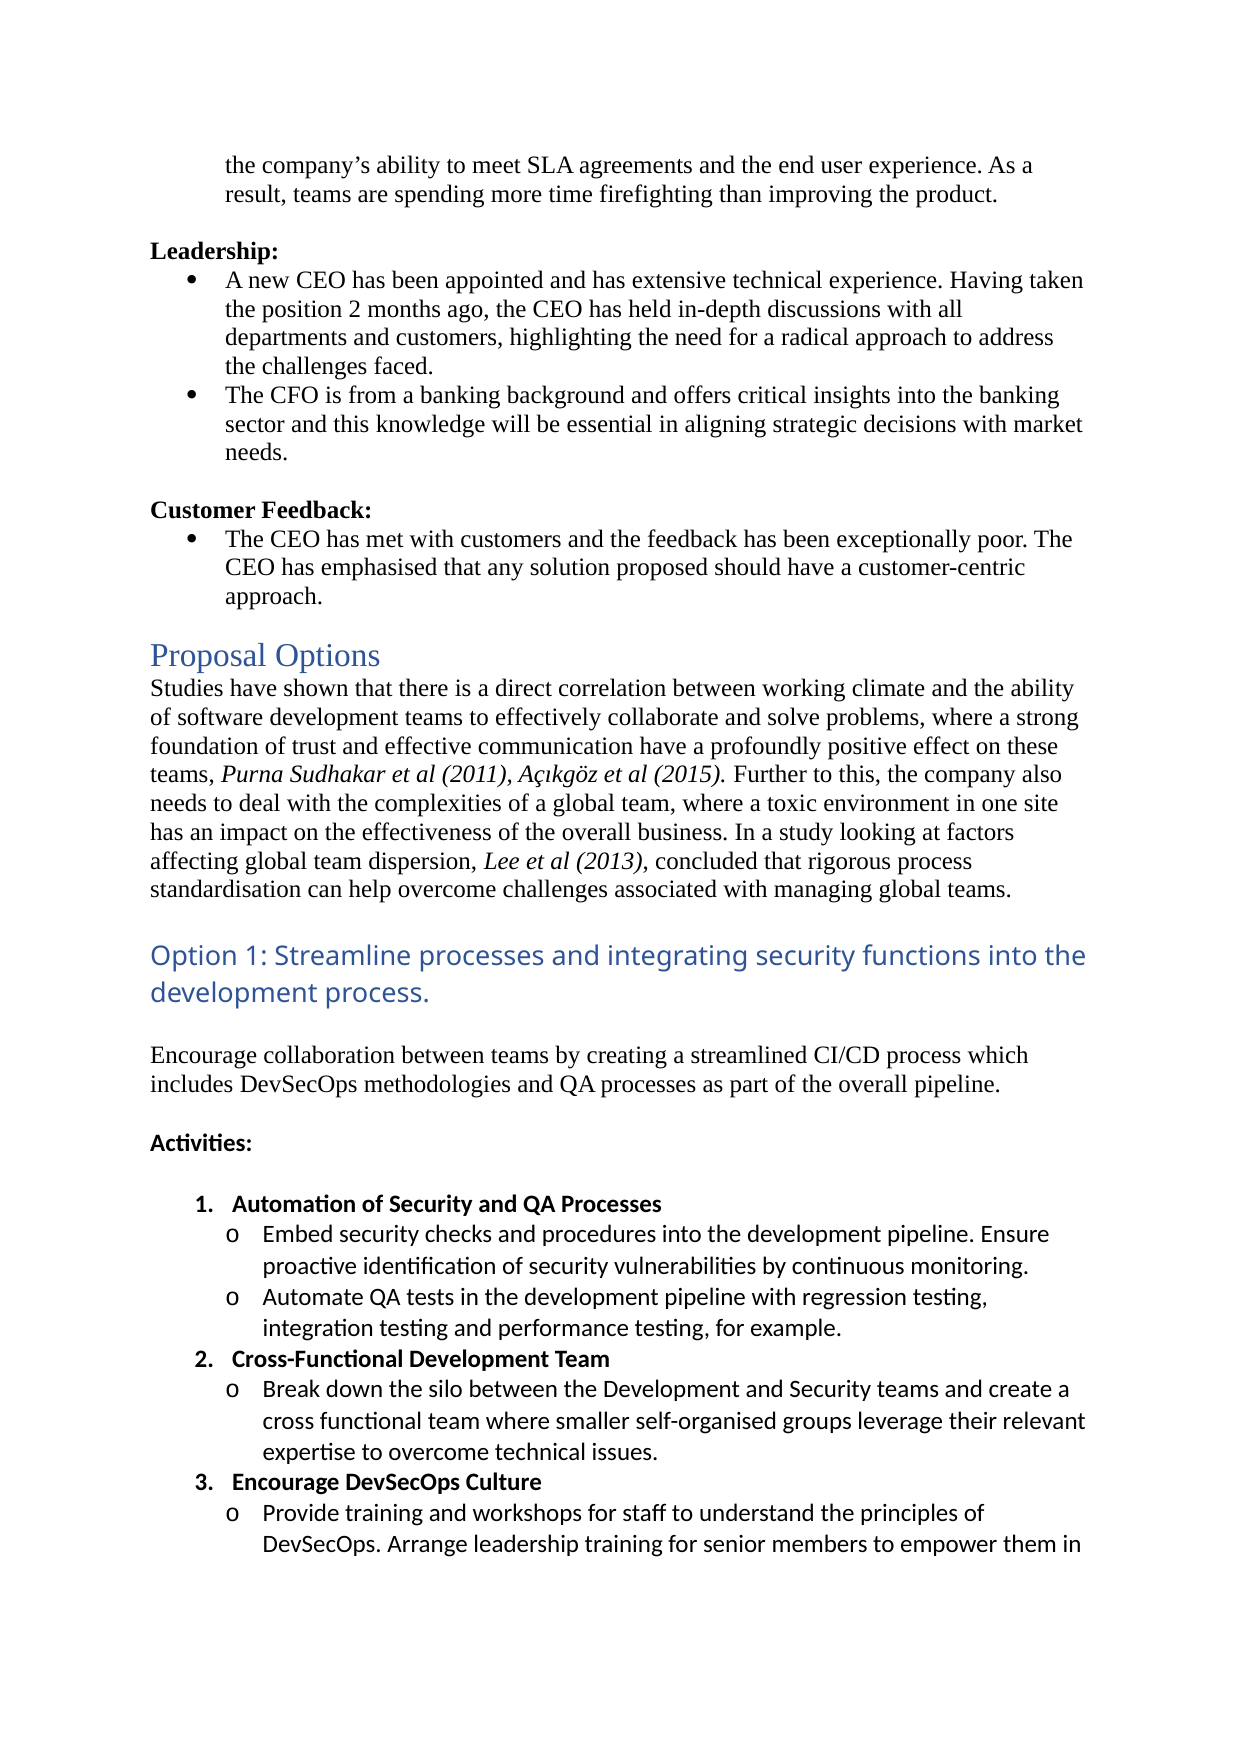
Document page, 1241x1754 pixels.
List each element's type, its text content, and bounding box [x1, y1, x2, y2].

text Customer Feedback: [150, 495, 1090, 524]
text Encourage collaboration between teams by creating a streamlined CI/CD process which includes DevSecOps methodologies and QA processes as part of the overall pipeline. [150, 1041, 1090, 1098]
list Encourage DevSecOps Culture [194, 1466, 1090, 1497]
text Activities: [150, 1127, 1090, 1157]
subtitle Option 1: Streamline processes and integrating security functions into the development process. [150, 936, 1090, 1010]
list A new CEO has been appointed and has extensive technical experience. Having taken the position 2 months ago, the CEO has held in-depth discussions with all departments and customers, highlighting the need for a radical approach to address the challenges faced. [187, 265, 1090, 380]
text Studies have shown that there is a direct correlation between working climate and the ability of software development teams to effectively collaborate and solve problems, where a strong foundation of trust and effective communication have a profoundly positive effect on these teams, Purna Sudhakar et al (2011), Açıkgöz et al (2015). Further to this, the company also needs to deal with the complexities of a global team, where a toxic environment in one site has an impact on the effectiveness of the overall business. In a study looking at factors affecting global team dispersion, Lee et al (2013), concluded that rigorous process standardisation can help overcome challenges associated with managing global teams. [150, 673, 1090, 903]
list Automate QA tests in the development pipeline with regression testing, integration testing and performance testing, for example. [225, 1281, 1090, 1343]
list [187, 150, 1090, 207]
list Break down the silo between the Development and Security teams and create a cross functional team where smaller self-organised groups leverage their relevant expertise to overcome technical issues. [225, 1373, 1090, 1466]
text Leadership: [150, 236, 1090, 265]
list Embed security checks and procedures into the development pipeline. Ensure proactive identification of security vulnerabilities by continuous monitoring. [225, 1218, 1090, 1281]
text Proposal Options [150, 635, 1090, 673]
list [225, 1497, 1090, 1559]
list Automation of Security and QA Processes [194, 1188, 1090, 1218]
list Cross-Functional Development Team [194, 1343, 1090, 1373]
list The CFO is from a banking background and offers critical insights into the banking sector and this knowledge will be essential in aligning strategic decisions with market needs. [187, 380, 1090, 466]
list The CEO has met with customers and the feedback has been exceptionally poor. The CEO has emphasised that any solution proposed should have a customer-centric approach. [187, 524, 1090, 610]
